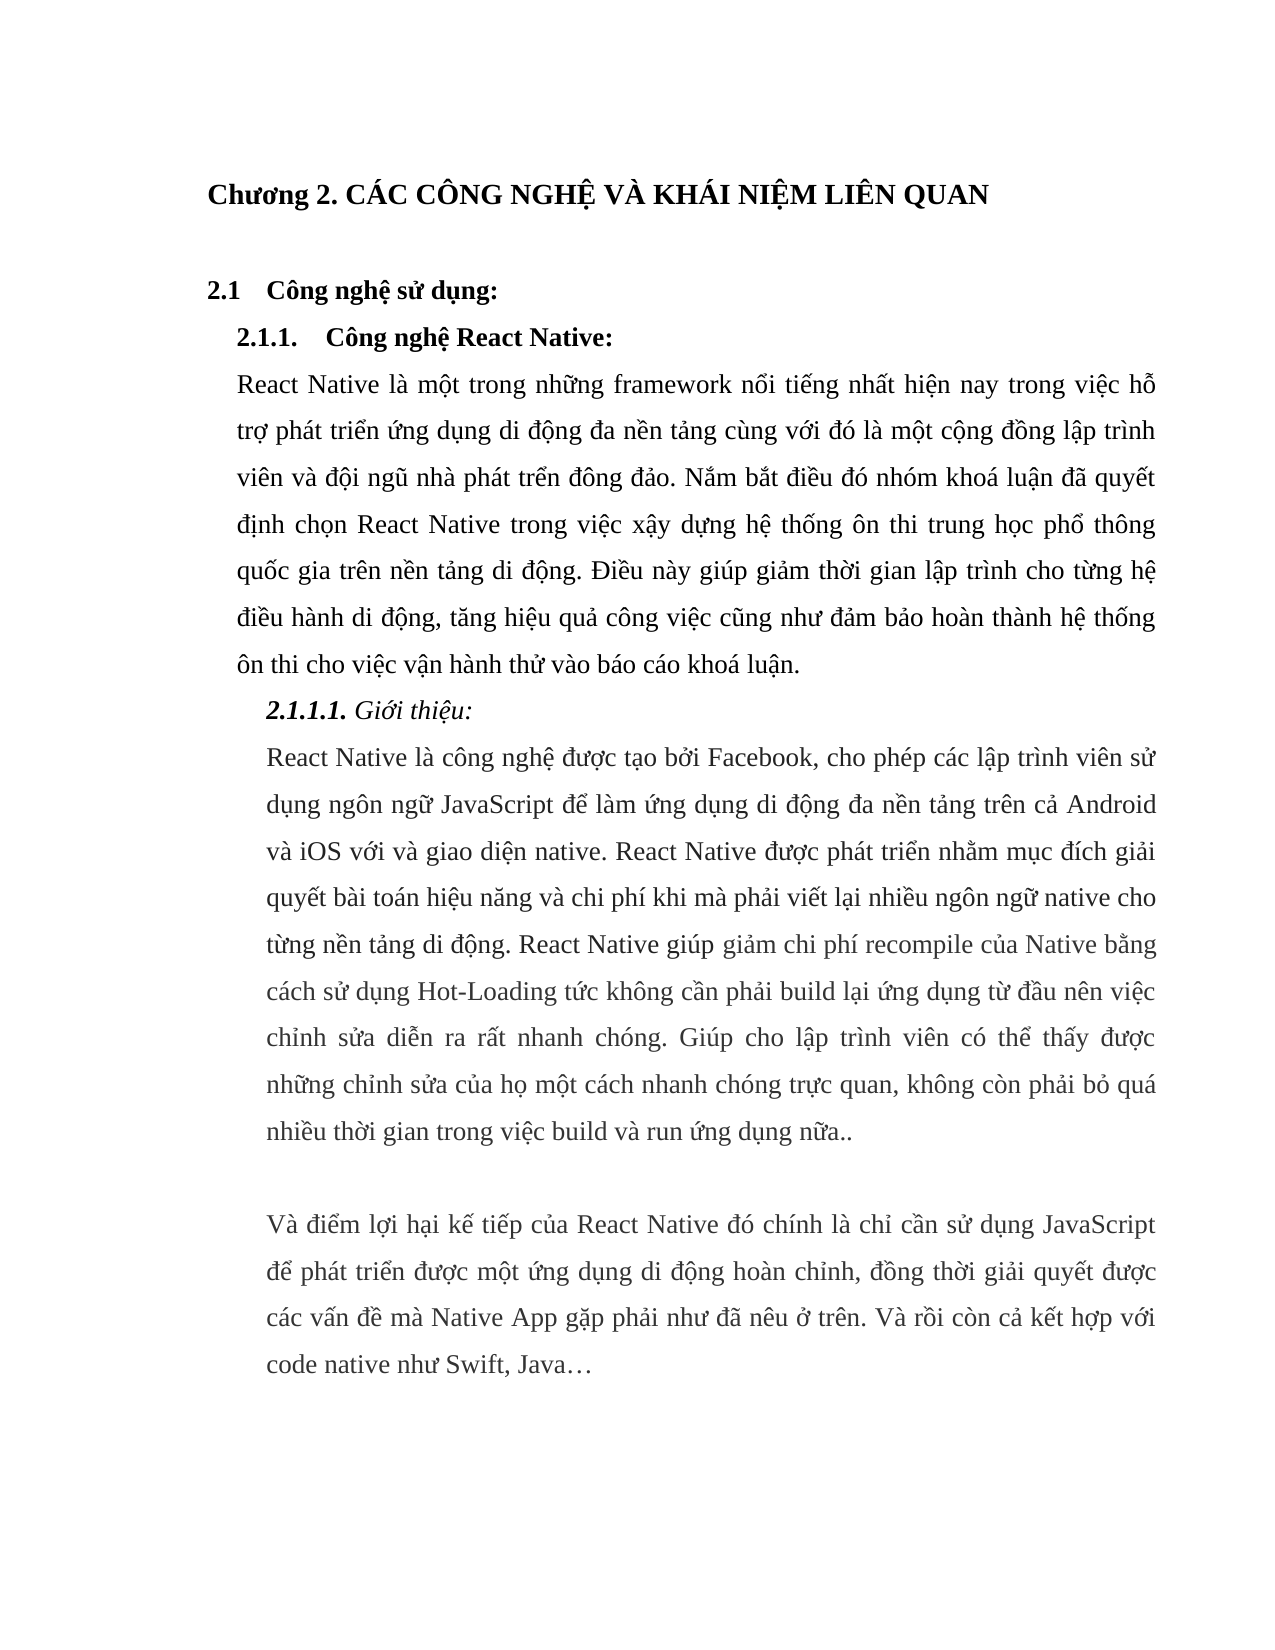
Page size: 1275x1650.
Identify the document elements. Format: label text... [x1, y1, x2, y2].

subtitle Chương 2. CÁC CÔNG NGHỆ VÀ KHÁI NIỆM LIÊN QUAN [207, 177, 1233, 210]
list Công nghệ React Native: [236, 321, 1233, 352]
text Và điểm lợi hại kế tiếp của React Native đó chính là chỉ cần sử dụng JavaScript để phát triển được một ứng dụng di động hoàn chỉnh, đồng thời giải quyết được các vấn đề mà Native App gặp phải như đã nêu ở trên. Và rồi còn cả kết hợp với code native như Swift, Java… [266, 1208, 1157, 1379]
text React Native là công nghệ được tạo bởi Facebook, cho phép các lập trình viên sử dụng ngôn ngữ JavaScript để làm ứng dụng di động đa nền tảng trên cả Android và iOS với và giao diện native. React Native được phát triển nhằm mục đích giải quyết bài toán hiệu năng và chi phí khi mà phải viết lại nhiều ngôn ngữ native cho từng nền tảng di động. React Native giúp giảm chi phí recompile của Native bằng cách sử dụng Hot-Loading tức không cần phải build lại ứng dụng từ đầu nên việc chỉnh sửa diễn ra rất nhanh chóng. Giúp cho lập trình viên có thể thấy được những chỉnh sửa của họ một cách nhanh chóng trực quan, không còn phải bỏ quá nhiều thời gian trong việc build và run ứng dụng nữa.. [266, 741, 1157, 1146]
text React Native là một trong những framework nổi tiếng nhất hiện nay trong việc hỗ trợ phát triển ứng dụng di động đa nền tảng cùng với đó là một cộng đồng lập trình viên và đội ngũ nhà phát trển đông đảo. Nắm bắt điều đó nhóm khoá luận đã quyết định chọn React Native trong việc xậy dựng hệ thống ôn thi trung học phổ thông quốc gia trên nền tảng di động. Điều này giúp giảm thời gian lập trình cho từng hệ điều hành di động, tăng hiệu quả công việc cũng như đảm bảo hoàn thành hệ thống ôn thi cho việc vận hành thử vào báo cáo khoá luận. [237, 368, 1157, 679]
list Giới thiệu: [266, 694, 1233, 726]
subtitle Công nghệ sử dụng: [207, 274, 1233, 305]
